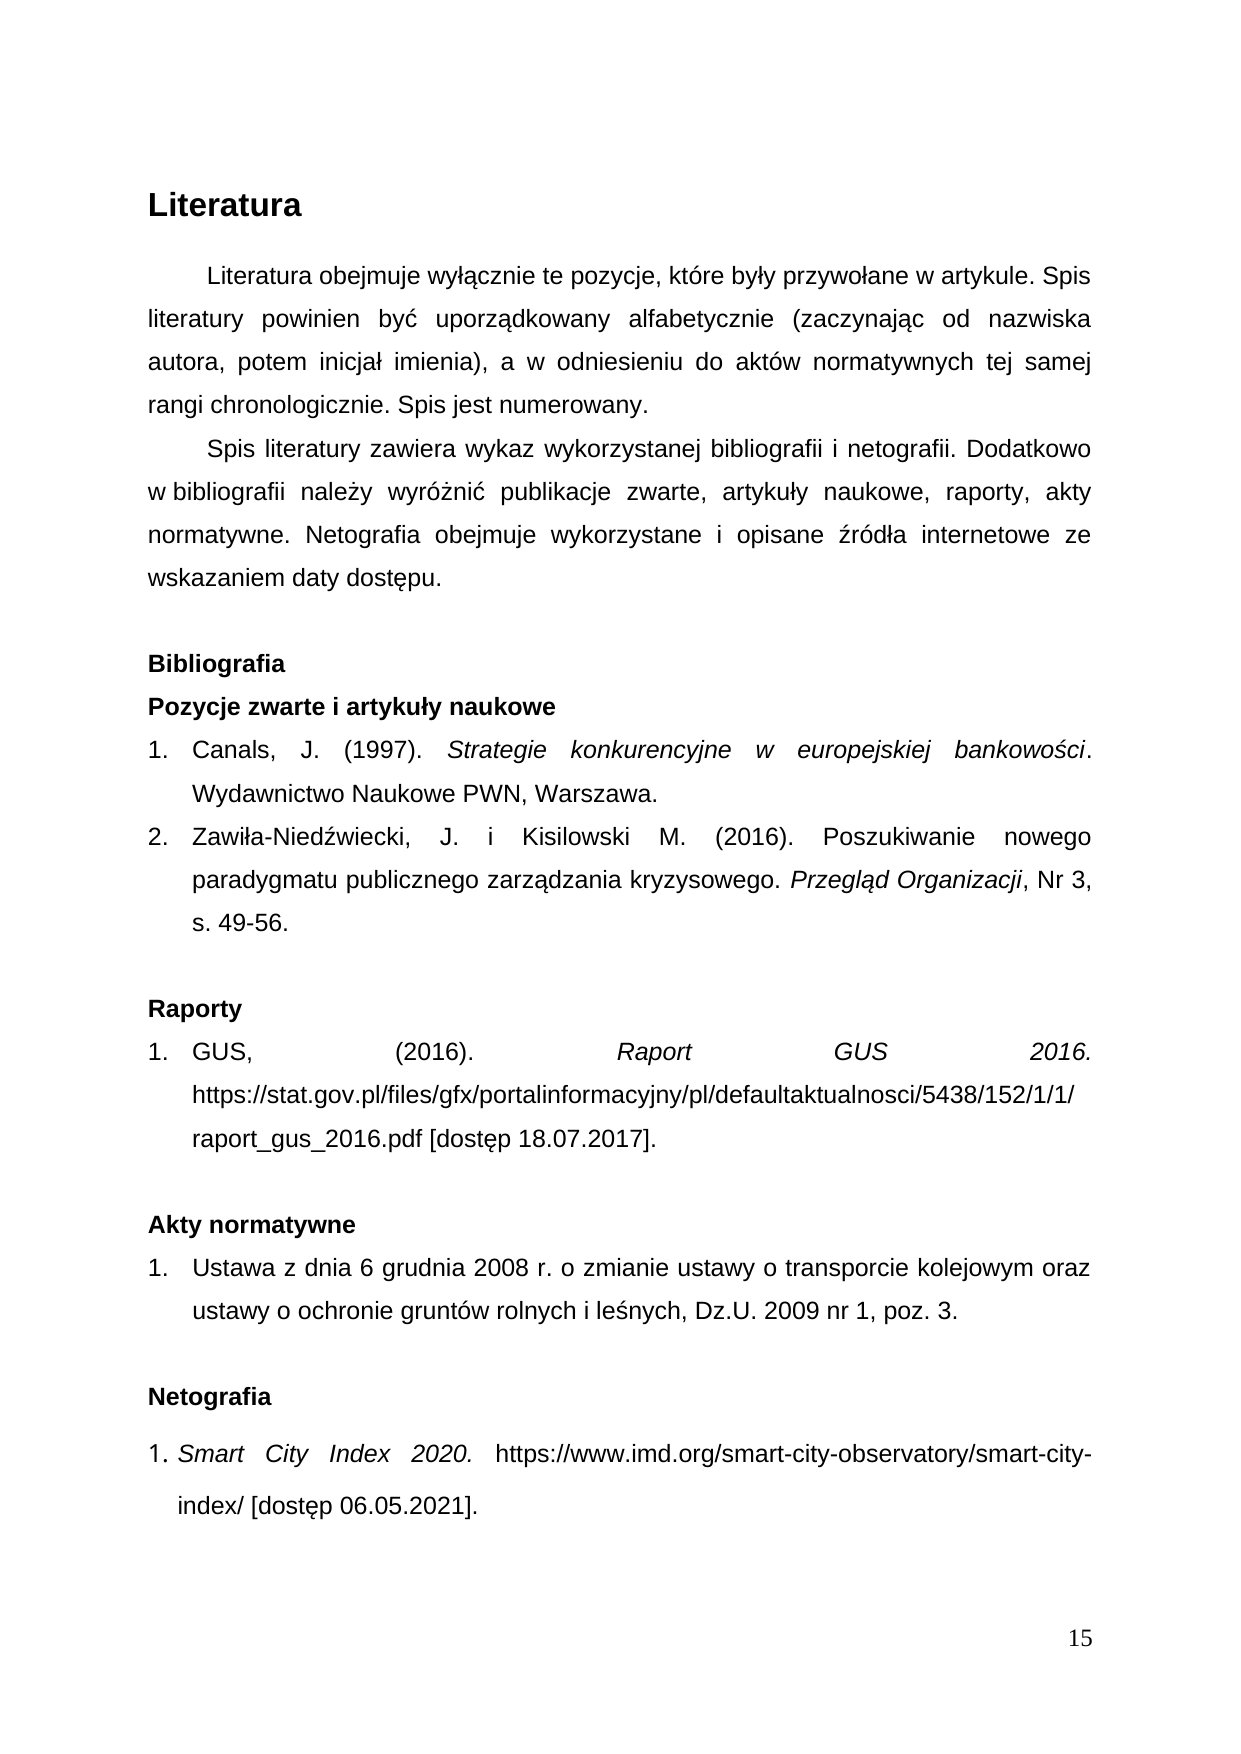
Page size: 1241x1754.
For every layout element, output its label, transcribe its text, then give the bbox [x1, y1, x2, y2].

text Pozycje zwarte i artykuły naukowe [148, 692, 1093, 721]
text Literatura obejmuje wyłącznie te pozycje, które były przywołane w artykule. Spis literatury powinien być uporządkowany alfabetycznie (zaczynając od nazwiska autora, potem inicjał imienia), a w odniesieniu do aktów normatywnych tej samej rangi chronologicznie. Spis jest numerowany. [148, 261, 1093, 419]
list GUS, (2016). Raport GUS 2016. https://stat.gov.pl/files/gfx/portalinformacyjny/pl/defaultaktualnosci/5438/152/1/1/raport_gus_2016.pdf [dostęp 18.07.2017]. [148, 1037, 1093, 1152]
list Zawiła-Niedźwiecki, J. i Kisilowski M. (2016). Poszukiwanie nowego paradygmatu publicznego zarządzania kryzysowego. Przegląd Organizacji, Nr 3, s. 49-56. [148, 822, 1093, 937]
list Canals, J. (1997). Strategie konkurencyjne w europejskiej bankowości. Wydawnictwo Naukowe PWN, Warszawa. [148, 735, 1093, 807]
list Ustawa z dnia 6 grudnia 2008 r. o zmianie ustawy o transporcie kolejowym oraz ustawy o ochronie gruntów rolnych i leśnych, Dz.U. 2009 nr 1, poz. 3. [148, 1253, 1093, 1325]
text Raporty [148, 994, 1093, 1023]
text Spis literatury zawiera wykaz wykorzystanej bibliografii i netografii. Dodatkowo w bibliografii należy wyróżnić publikacje zwarte, artykuły naukowe, raporty, akty normatywne. Netografia obejmuje wykorzystane i opisane źródła internetowe ze wskazaniem daty dostępu. [148, 433, 1093, 592]
list Smart City Index 2020. https://www.imd.org/smart-city-observatory/smart-city-index/ [dostęp 06.05.2021]. [148, 1425, 1093, 1520]
text Bibliografia [148, 649, 1093, 678]
text Akty normatywne [148, 1210, 1093, 1238]
text Netografia [148, 1382, 1093, 1411]
text Literatura [148, 185, 1093, 223]
